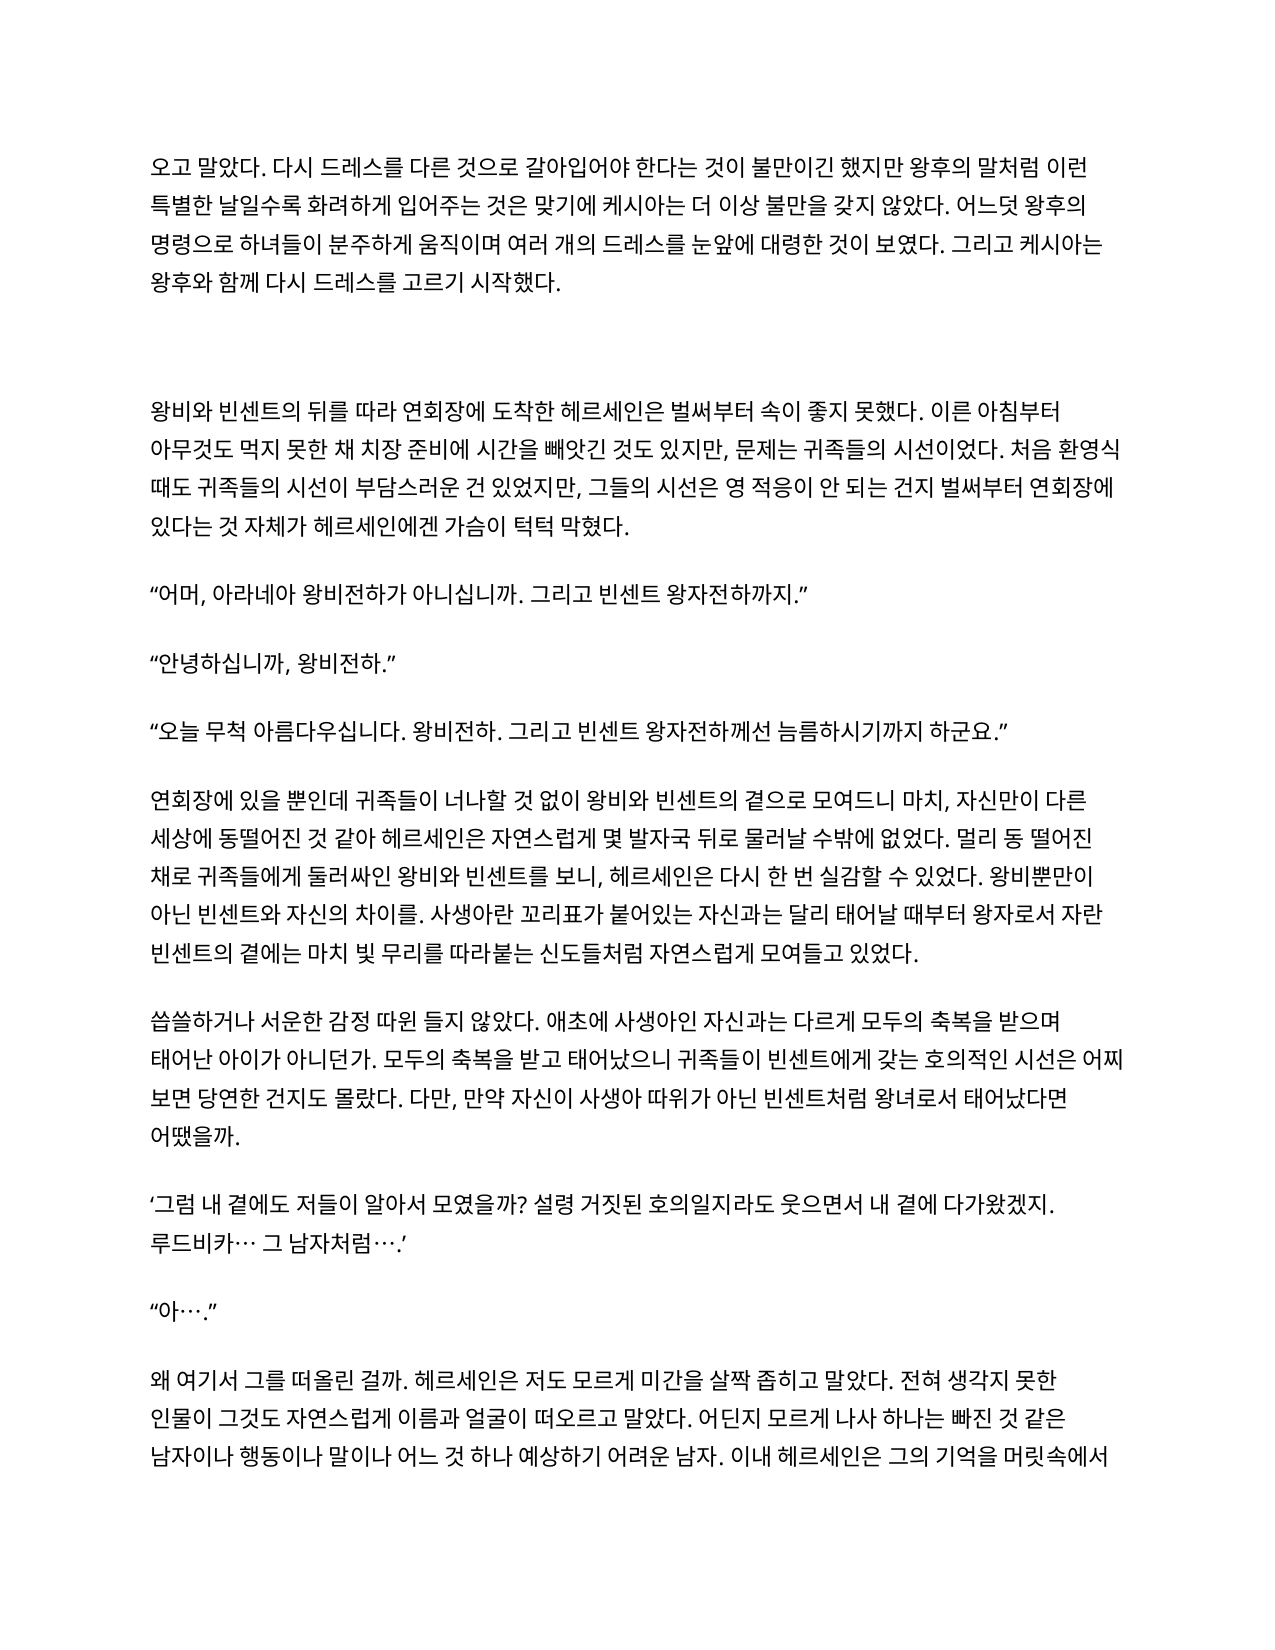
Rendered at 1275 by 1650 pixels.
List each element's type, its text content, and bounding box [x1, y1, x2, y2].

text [150, 150, 1125, 298]
text “안녕하십니까, 왕비전하.” [150, 645, 1125, 679]
text ‘그럼 내 곁에도 저들이 알아서 모였을까? 설령 거짓된 호의일지라도 웃으면서 내 곁에 다가왔겠지. 루드비카… 그 남자처럼….’ [150, 1187, 1125, 1259]
text 씁쓸하거나 서운한 감정 따윈 들지 않았다. 애초에 사생아인 자신과는 다르게 모두의 축복을 받으며 태어난 아이가 아니던가. 모두의 축복을 받고 태어났으니 귀족들이 빈센트에게 갖는 호의적인 시선은 어찌 보면 당연한 건지도 몰랐다. 다만, 만약 자신이 사생아 따위가 아닌 빈센트처럼 왕녀로서 태어났다면 어땠을까. [150, 1004, 1125, 1152]
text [150, 1362, 1125, 1472]
text 연회장에 있을 뿐인데 귀족들이 너나할 것 없이 왕비와 빈센트의 곁으로 모여드니 마치, 자신만이 다른 세상에 동떨어진 것 같아 헤르세인은 자연스럽게 몇 발자국 뒤로 물러날 수밖에 없었다. 멀리 동 떨어진 채로 귀족들에게 둘러싸인 왕비와 빈센트를 보니, 헤르세인은 다시 한 번 실감할 수 있었다. 왕비뿐만이 아닌 빈센트와 자신의 차이를. 사생아란 꼬리표가 붙어있는 자신과는 달리 태어날 때부터 왕자로서 자란 빈센트의 곁에는 마치 빛 무리를 따라붙는 신도들처럼 자연스럽게 모여들고 있었다. [150, 782, 1125, 969]
text “아….” [150, 1294, 1125, 1327]
text “어머, 아라네아 왕비전하가 아니십니까. 그리고 빈센트 왕자전하까지.” [150, 577, 1125, 610]
text 왕비와 빈센트의 뒤를 따라 연회장에 도착한 헤르세인은 벌써부터 속이 좋지 못했다. 이른 아침부터 아무것도 먹지 못한 채 치장 준비에 시간을 빼앗긴 것도 있지만, 문제는 귀족들의 시선이었다. 처음 환영식 때도 귀족들의 시선이 부담스러운 건 있었지만, 그들의 시선은 영 적응이 안 되는 건지 벌써부터 연회장에 있다는 것 자체가 헤르세인에겐 가슴이 턱턱 막혔다. [150, 394, 1125, 542]
text “오늘 무척 아름다우십니다. 왕비전하. 그리고 빈센트 왕자전하께선 늠름하시기까지 하군요.” [150, 714, 1125, 747]
